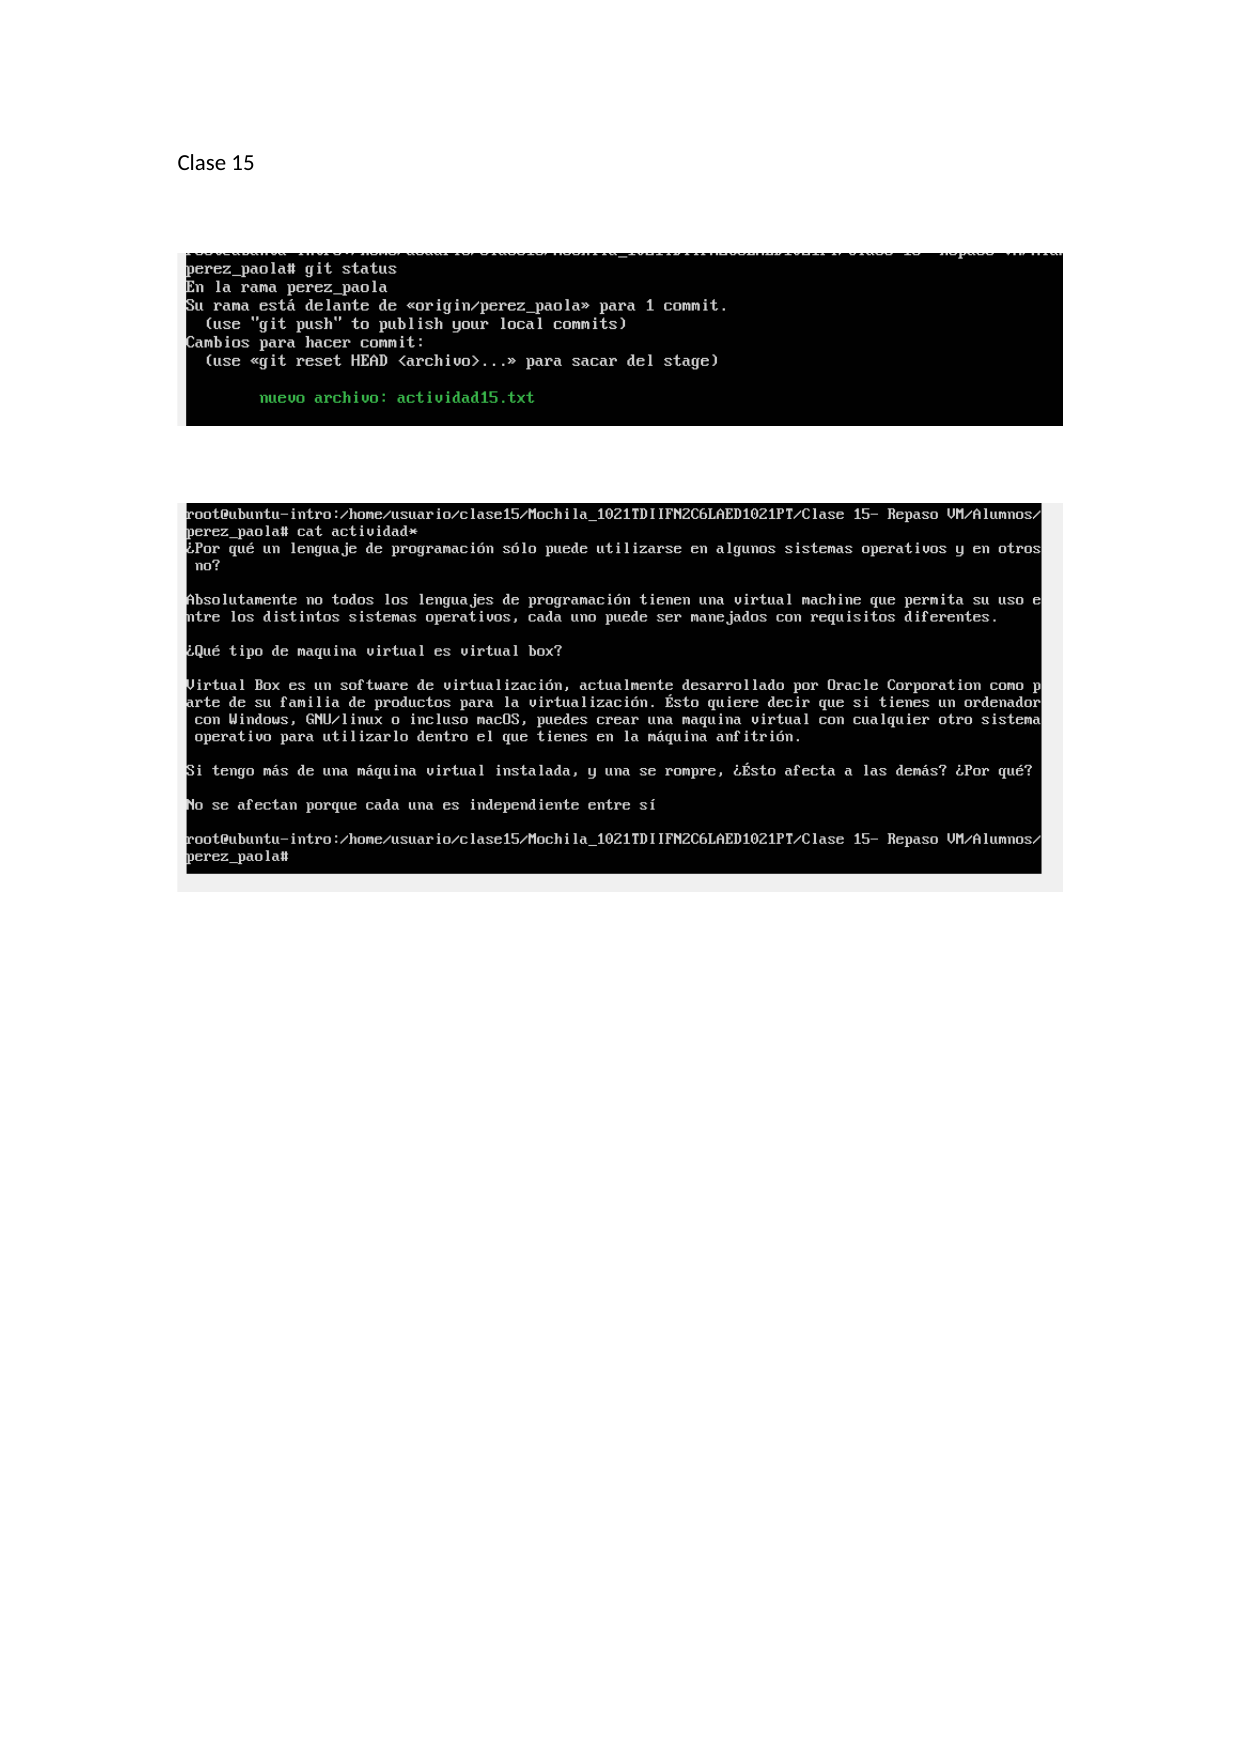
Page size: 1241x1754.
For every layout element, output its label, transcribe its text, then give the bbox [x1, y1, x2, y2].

picture [177, 503, 1063, 892]
text Clase 15 [177, 148, 1063, 176]
picture [177, 253, 1063, 426]
